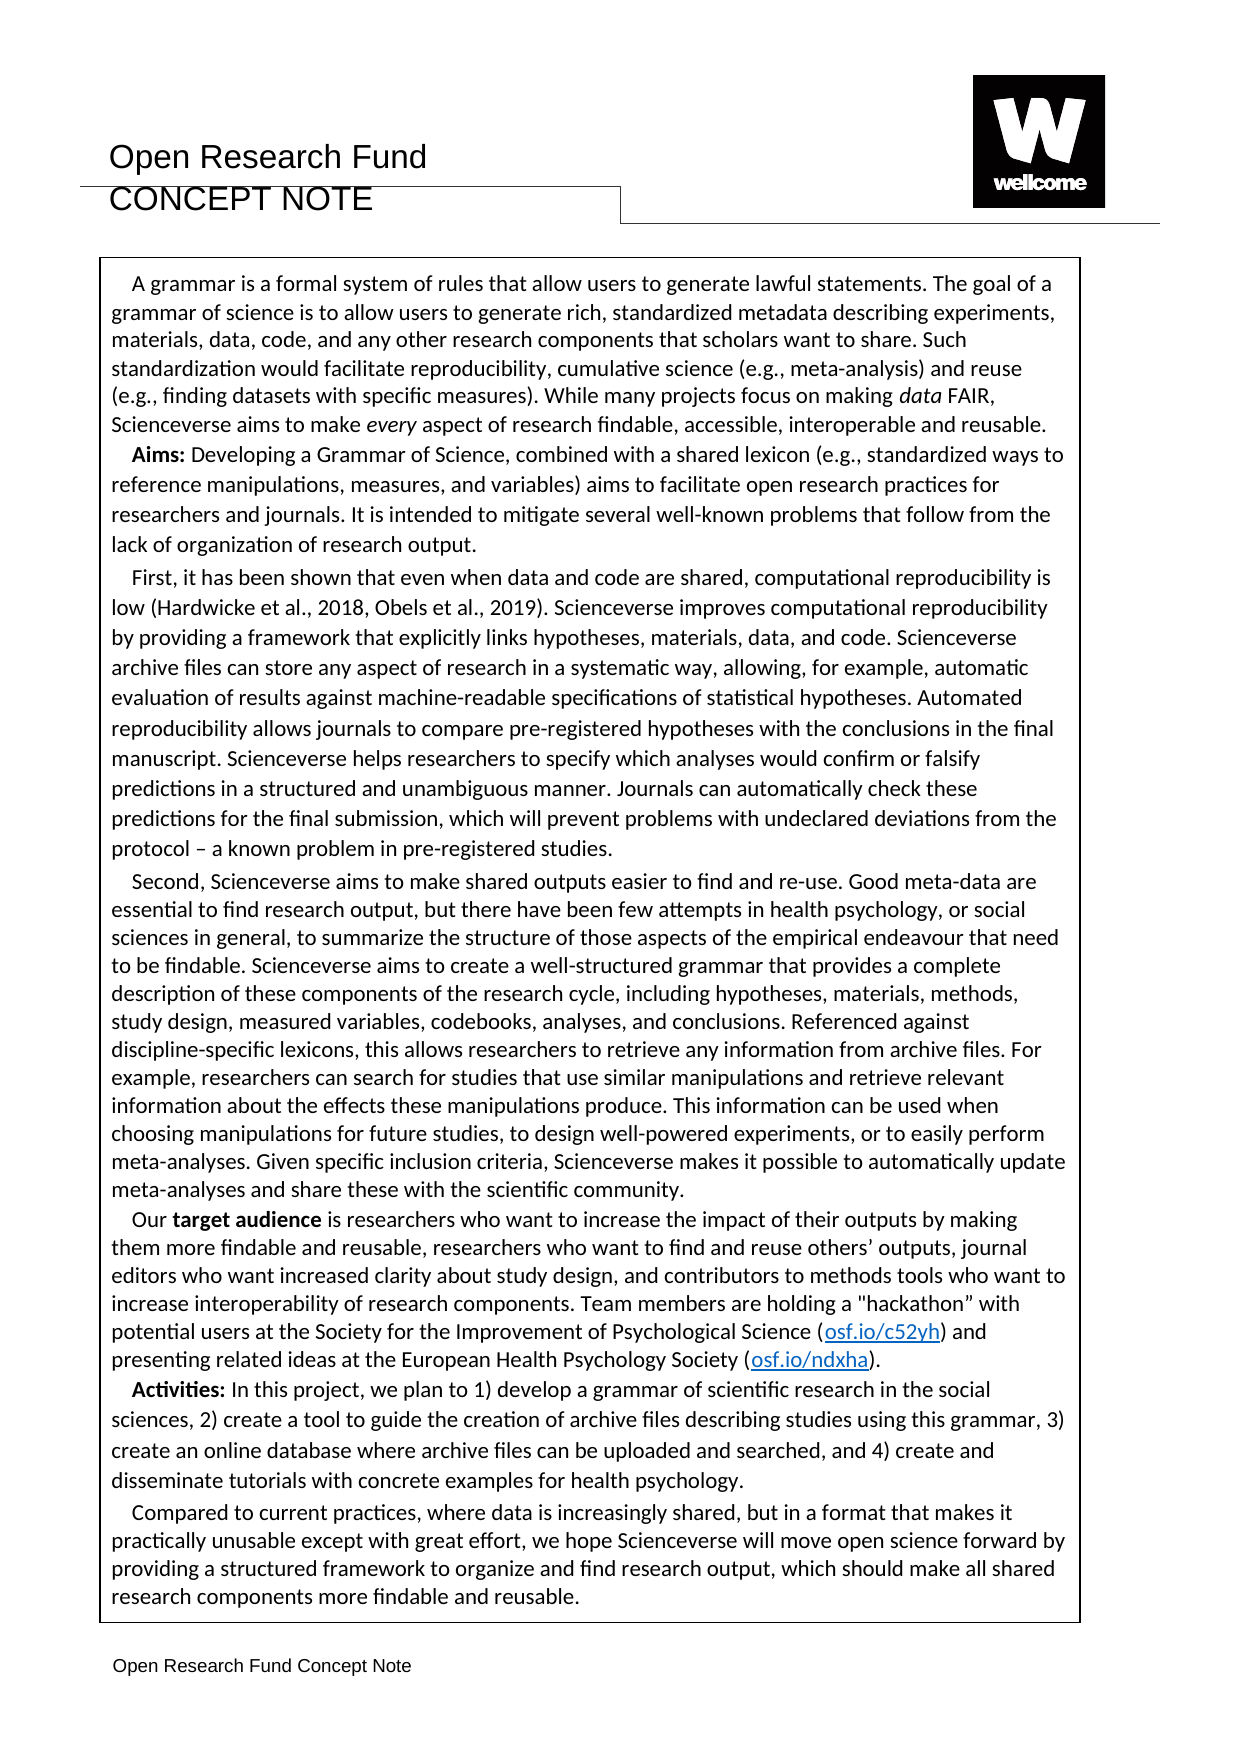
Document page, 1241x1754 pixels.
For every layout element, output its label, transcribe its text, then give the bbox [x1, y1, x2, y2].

picture [973, 75, 1106, 208]
